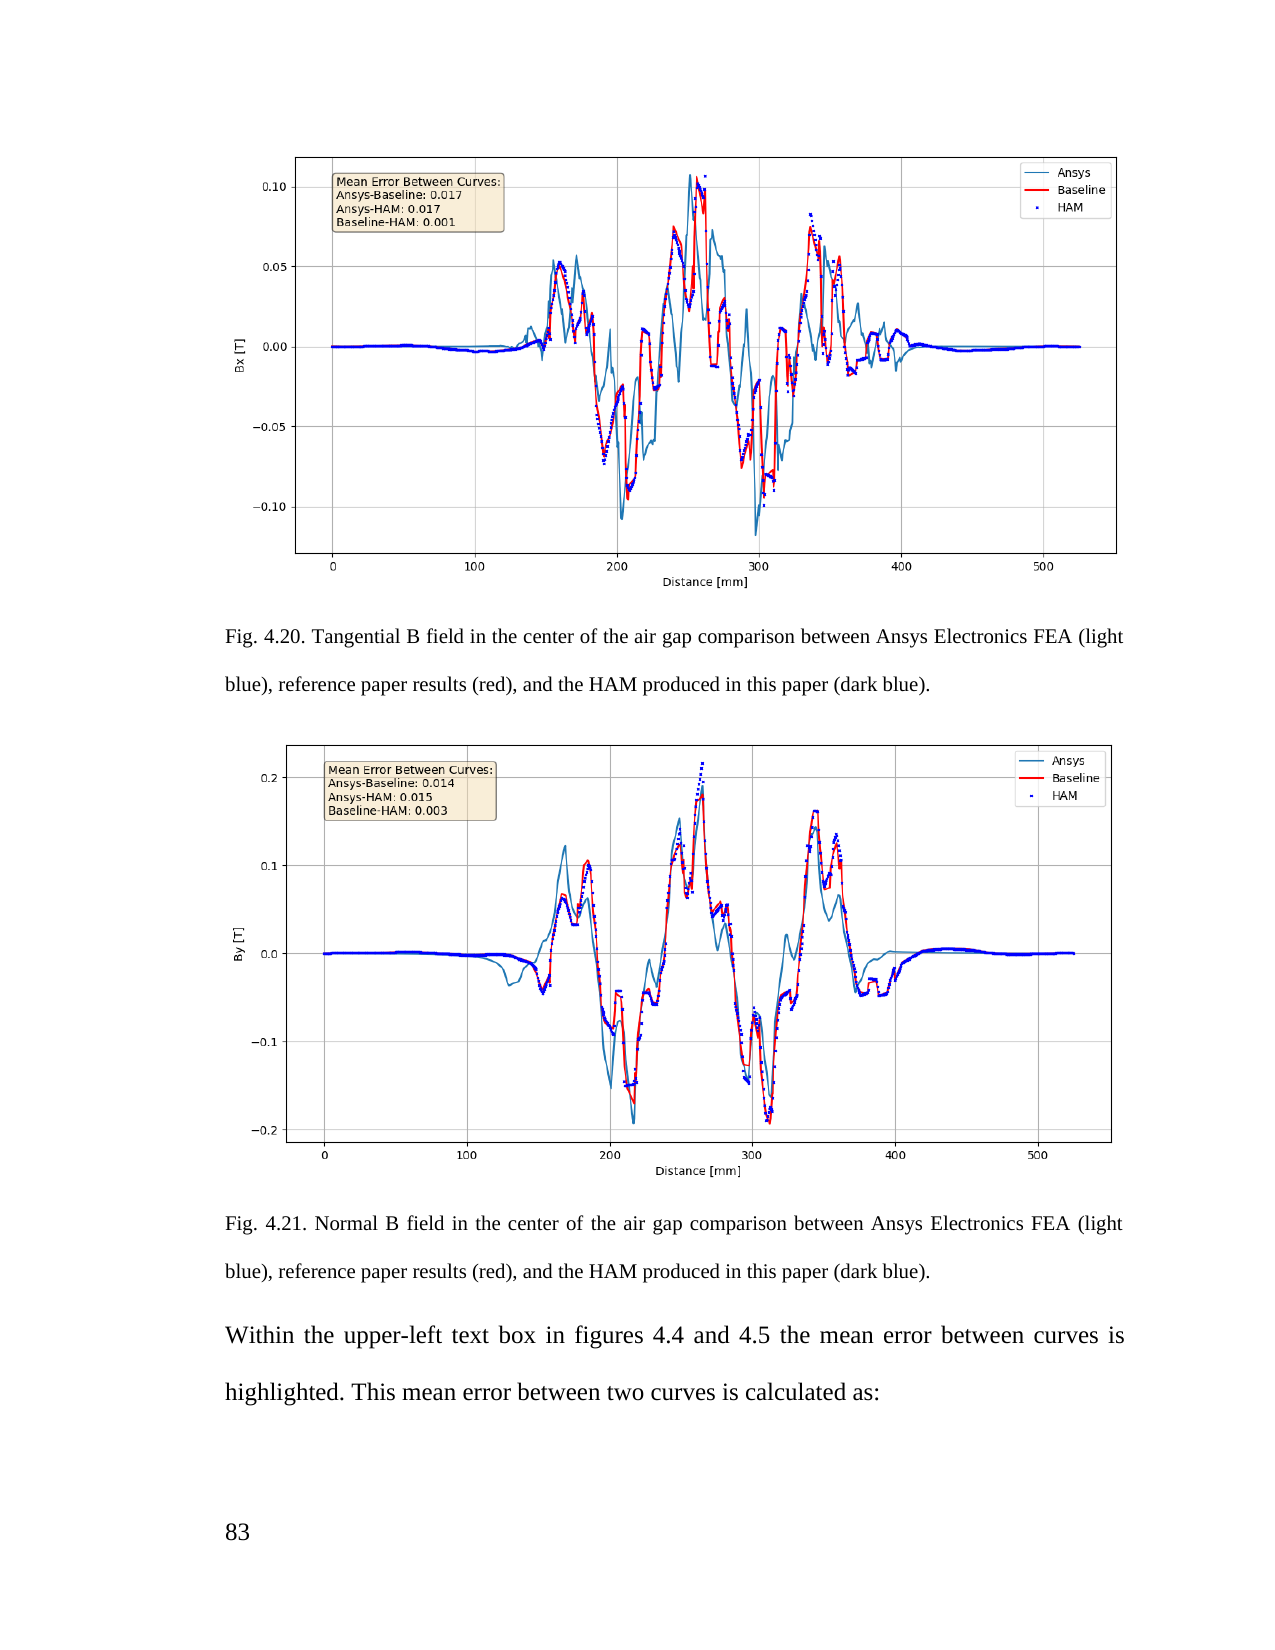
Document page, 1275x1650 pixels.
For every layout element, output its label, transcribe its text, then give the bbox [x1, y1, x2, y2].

picture [225, 732, 1125, 1183]
picture [225, 150, 1126, 595]
text Within the upper-left text box in figures 4.4 and 4.5 the mean error between curves is highlighted. This mean error between two curves is calculated as: [225, 1320, 1125, 1406]
